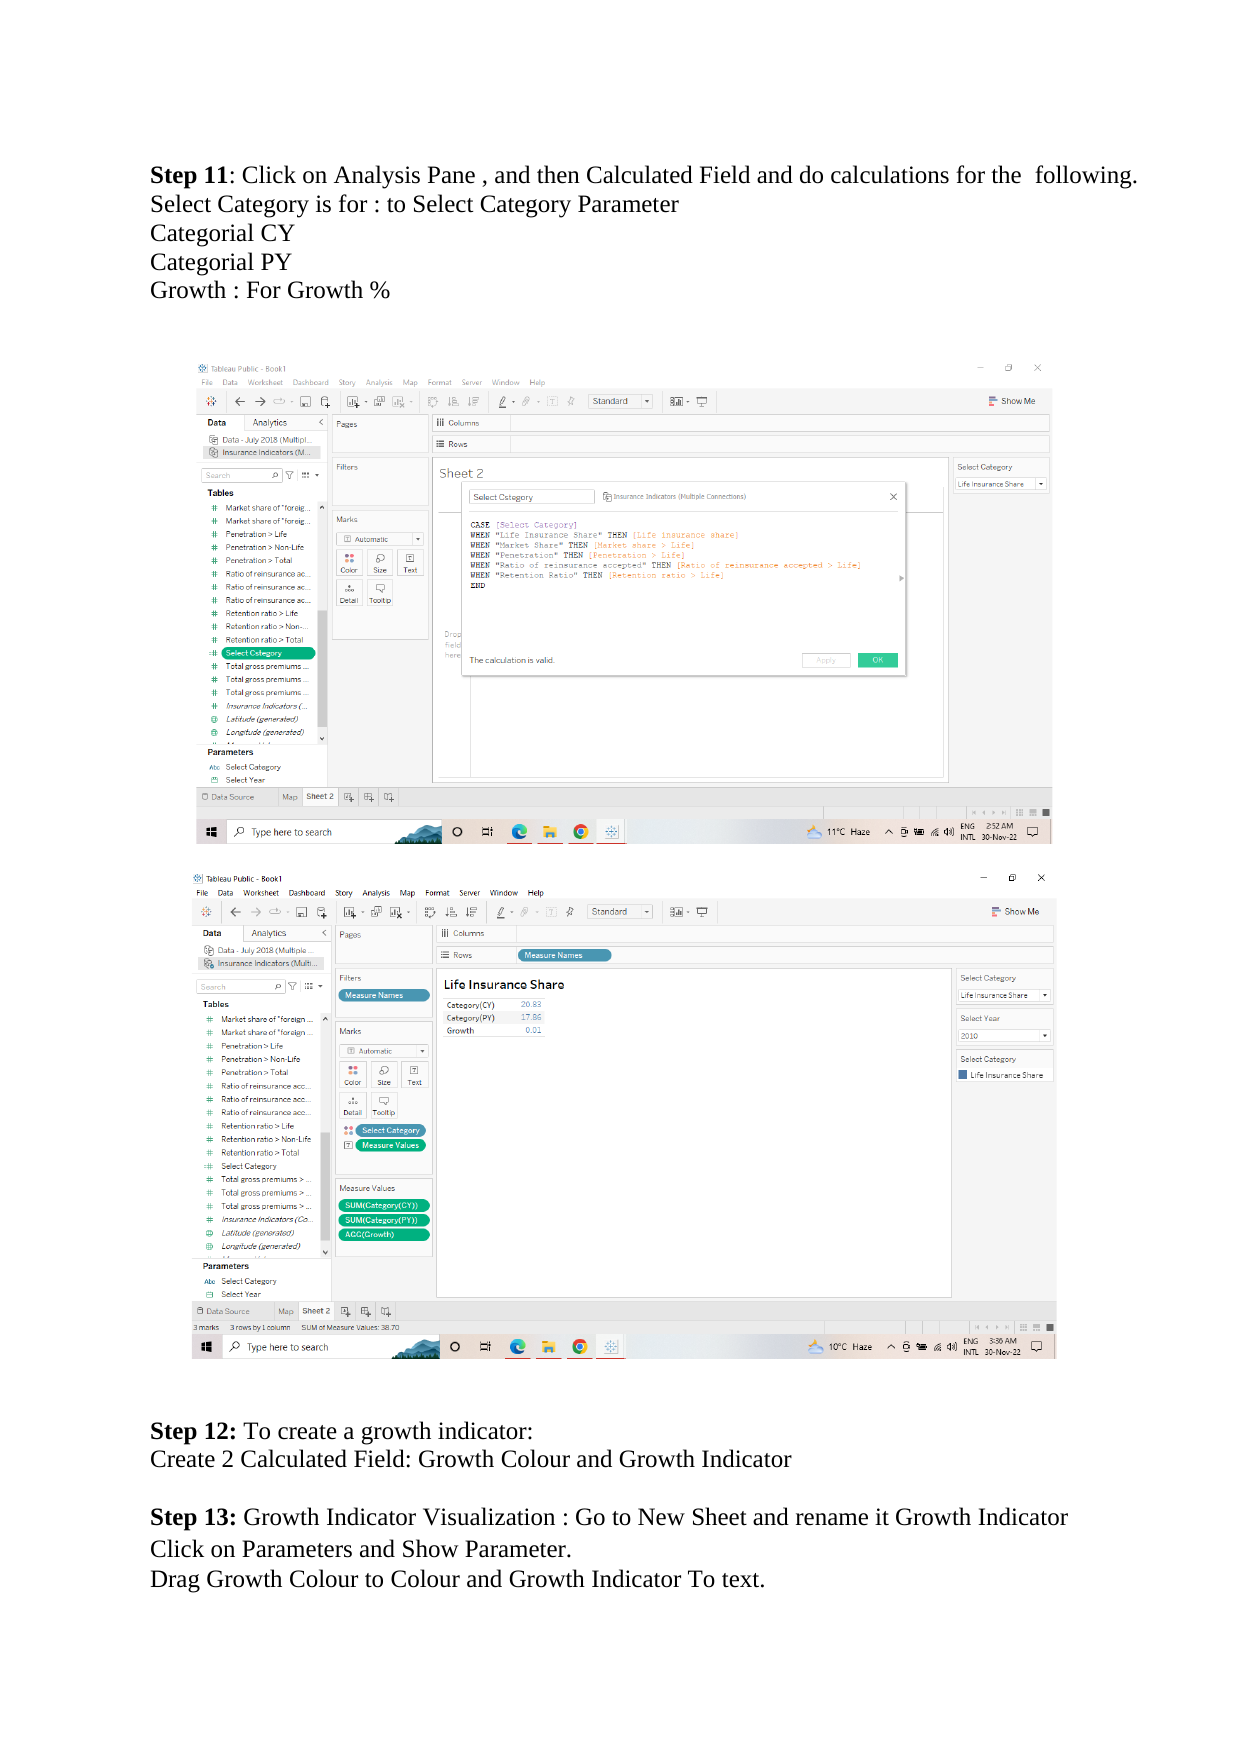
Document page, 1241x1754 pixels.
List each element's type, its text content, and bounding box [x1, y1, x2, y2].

text Step 13: Growth Indicator Visualization : Go to New Sheet and rename it Growth Indicator [150, 1502, 1221, 1531]
text Step 11: Click on Analysis Pane , and then Calculated Field and do calculations for the following. [150, 161, 1152, 189]
text Create 2 Calculated Field: Growth Colour and Growth Indicator [150, 1444, 1221, 1473]
text Select Category is for : to Select Category Parameter Categorial CY [150, 189, 727, 247]
text Drag Growth Colour to Colour and Growth Indicator To text. [150, 1564, 1221, 1593]
text Categorial PY [150, 247, 598, 276]
text Step 12: To create a growth indicator: [150, 1416, 1221, 1444]
text Click on Parameters and Show Parameter. [150, 1531, 1221, 1564]
picture [196, 361, 1053, 844]
text Growth : For Growth % [150, 276, 598, 304]
picture [191, 871, 1057, 1359]
